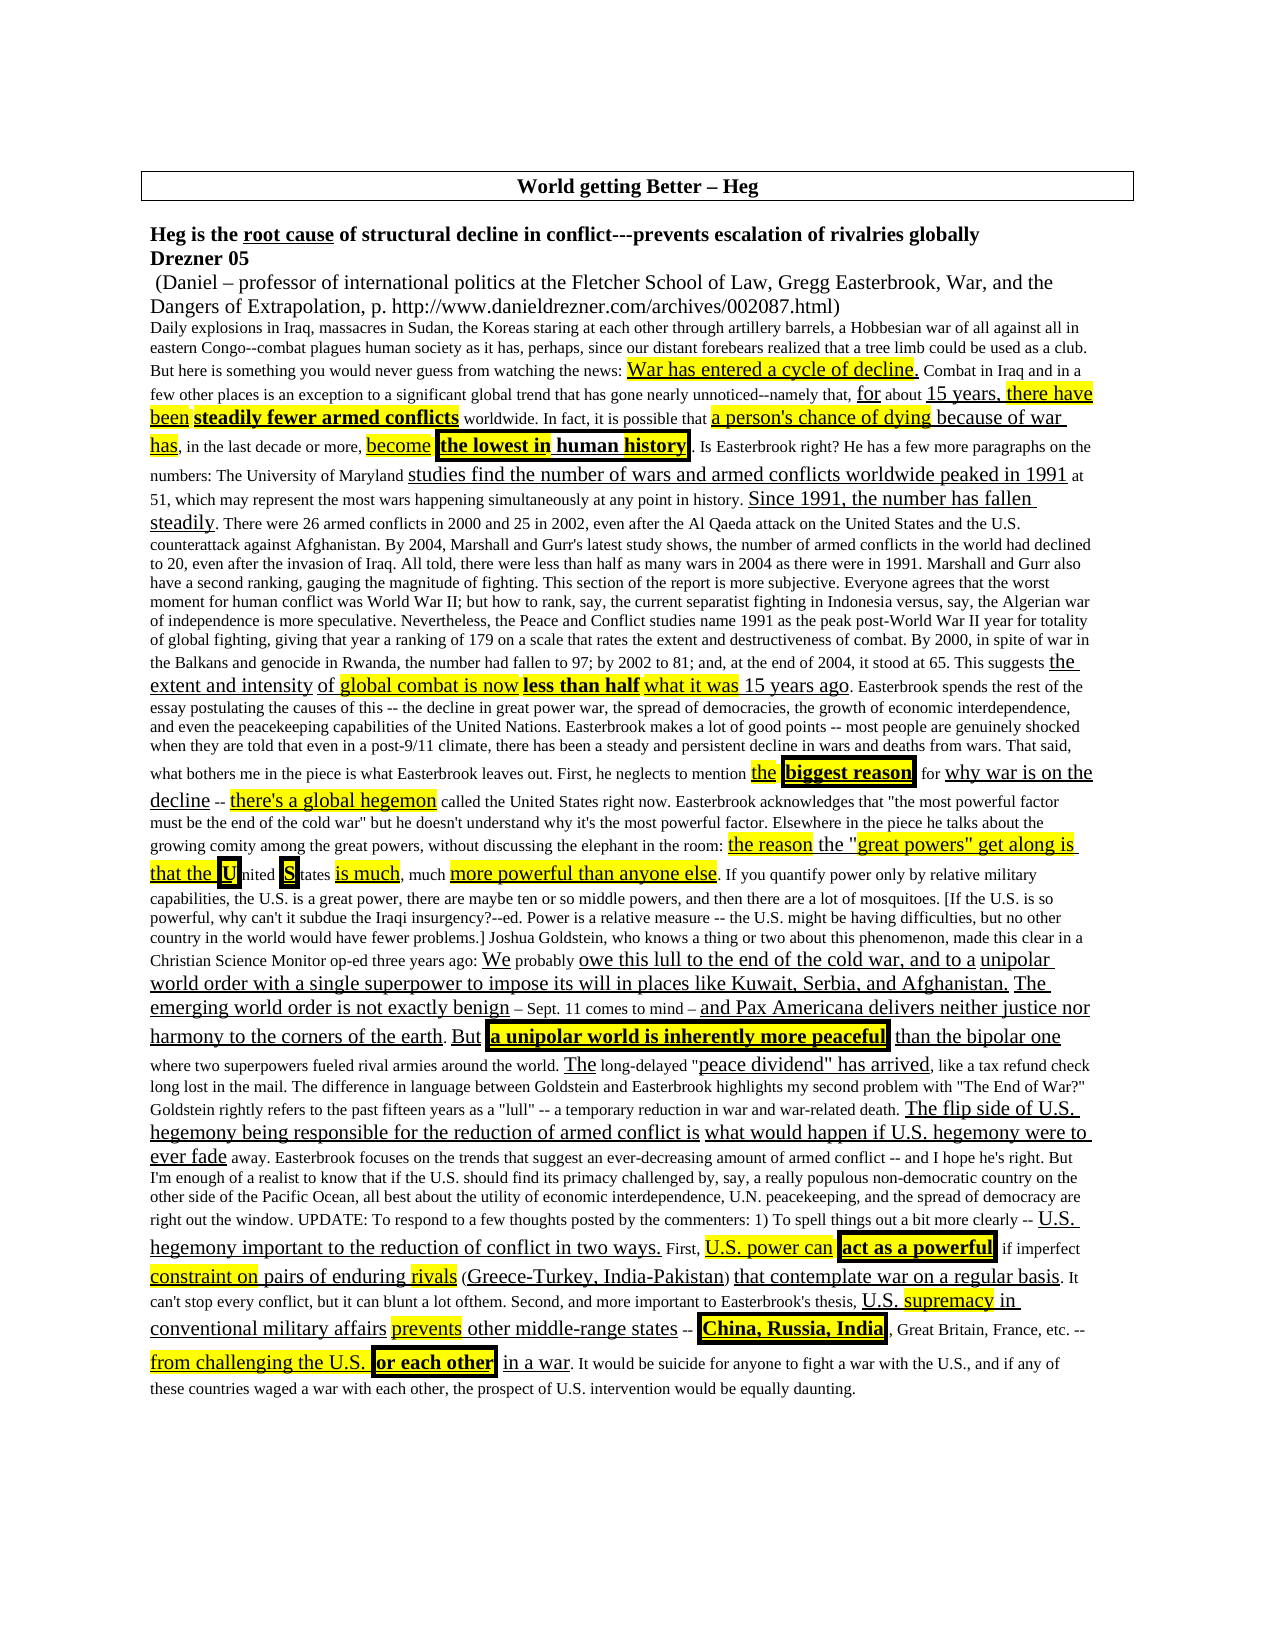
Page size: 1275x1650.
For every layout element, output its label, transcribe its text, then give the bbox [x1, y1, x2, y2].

text Daily explosions in Iraq, massacres in Sudan, the Koreas staring at each other through artillery barrels, a Hobbesian war of all against all in eastern Congo--combat plagues human society as it has, perhaps, since our distant forebears realized that a tree limb could be used as a club. But here is something you would never guess from watching the news: War has entered a cycle of decline. Combat in Iraq and in a few other places is an exception to a significant global trend that has gone nearly unnoticed--namely that, for about 15 years, there have been steadily fewer armed conflicts worldwide. In fact, it is possible that a person's chance of dying because of war has, in the last decade or more, become the lowest in human history. Is Easterbrook right? He has a few more paragraphs on the numbers: The University of Maryland studies find the number of wars and armed conflicts worldwide peaked in 1991 at 51, which may represent the most wars happening simultaneously at any point in history. Since 1991, the number has fallen steadily. There were 26 armed conflicts in 2000 and 25 in 2002, even after the Al Qaeda attack on the United States and the U.S. counterattack against Afghanistan. By 2004, Marshall and Gurr's latest study shows, the number of armed conflicts in the world had declined to 20, even after the invasion of Iraq. All told, there were less than half as many wars in 2004 as there were in 1991. Marshall and Gurr also have a second ranking, gauging the magnitude of fighting. This section of the report is more subjective. Everyone agrees that the worst moment for human conflict was World War II; but how to rank, say, the current separatist fighting in Indonesia versus, say, the Algerian war of independence is more speculative. Nevertheless, the Peace and Conflict studies name 1991 as the peak post-World War II year for totality of global fighting, giving that year a ranking of 179 on a scale that rates the extent and destructiveness of combat. By 2000, in spite of war in the Balkans and genocide in Rwanda, the number had fallen to 97; by 2002 to 81; and, at the end of 2004, it stood at 65. This suggests the extent and intensity of global combat is now less than half what it was 15 years ago. Easterbrook spends the rest of the essay postulating the causes of this -- the decline in great power war, the spread of democracies, the growth of economic interdependence, and even the peacekeeping capabilities of the United Nations. Easterbrook makes a lot of good points -- most people are genuinely shocked when they are told that even in a post-9/11 climate, there has been a steady and persistent decline in wars and deaths from wars. That said, what bothers me in the piece is what Easterbrook leaves out. First, he neglects to mention the biggest reason for why war is on the decline -- there's a global hegemon called the United States right now. Easterbrook acknowledges that "the most powerful factor must be the end of the cold war" but he doesn't understand why it's the most powerful factor. Elsewhere in the piece he talks about the growing comity among the great powers, without discussing the elephant in the room: the reason the "great powers" get along is that the United States is much, much more powerful than anyone else. If you quantify power only by relative military capabilities, the U.S. is a great power, there are maybe ten or so middle powers, and then there are a lot of mosquitoes. [If the U.S. is so powerful, why can't it subdue the Iraqi insurgency?--ed. Power is a relative measure -- the U.S. might be having difficulties, but no other country in the world would have fewer problems.] Joshua Goldstein, who knows a thing or two about this phenomenon, made this clear in a Christian Science Monitor op-ed three years ago: We probably owe this lull to the end of the cold war, and to a unipolar world order with a single superpower to impose its will in places like Kuwait, Serbia, and Afghanistan. The emerging world order is not exactly benign – Sept. 11 comes to mind – and Pax Americana delivers neither justice nor harmony to the corners of the earth. But a unipolar world is inherently more peaceful than the bipolar one where two superpowers fueled rival armies around the world. The long-delayed "peace dividend" has arrived, like a tax refund check long lost in the mail. The difference in language between Goldstein and Easterbrook highlights my second problem with "The End of War?" Goldstein rightly refers to the past fifteen years as a "lull" -- a temporary reduction in war and war-related death. The flip side of U.S. hegemony being responsible for the reduction of armed conflict is what would happen if U.S. hegemony were to ever fade away. Easterbrook focuses on the trends that suggest an ever-decreasing amount of armed conflict -- and I hope he's right. But I'm enough of a realist to know that if the U.S. should find its primacy challenged by, say, a really populous non-democratic country on the other side of the Pacific Ocean, all best about the utility of economic interdependence, U.N. peacekeeping, and the spread of democracy are right out the window. UPDATE: To respond to a few thoughts posted by the commenters: 1) To spell things out a bit more clearly -- U.S. hegemony important to the reduction of conflict in two ways. First, U.S. power can act as a powerful if imperfect constraint on pairs of enduring rivals (Greece-Turkey, India-Pakistan) that contemplate war on a regular basis. It can't stop every conflict, but it can blunt a lot ofthem. Second, and more important to Easterbrook's thesis, U.S. supremacy in conventional military affairs prevents other middle-range states -- China, Russia, India, Great Britain, France, etc. -- from challenging the U.S. or each other in a war. It would be suicide for anyone to fight a war with the U.S., and if any of these countries waged a war with each other, the prospect of U.S. intervention would be equally daunting. [150, 318, 1095, 1398]
subtitle Heg is the root cause of structural decline in conflict---prevents escalation of rivalries globally [150, 222, 1125, 246]
text Drezner 05 [150, 246, 1125, 270]
subtitle World getting Better – Heg [142, 172, 1133, 200]
text (Daniel – professor of international politics at the Fletcher School of Law, Gregg Easterbrook, War, and the Dangers of Extrapolation, p. http://www.danieldrezner.com/archives/002087.html) [150, 270, 1125, 318]
